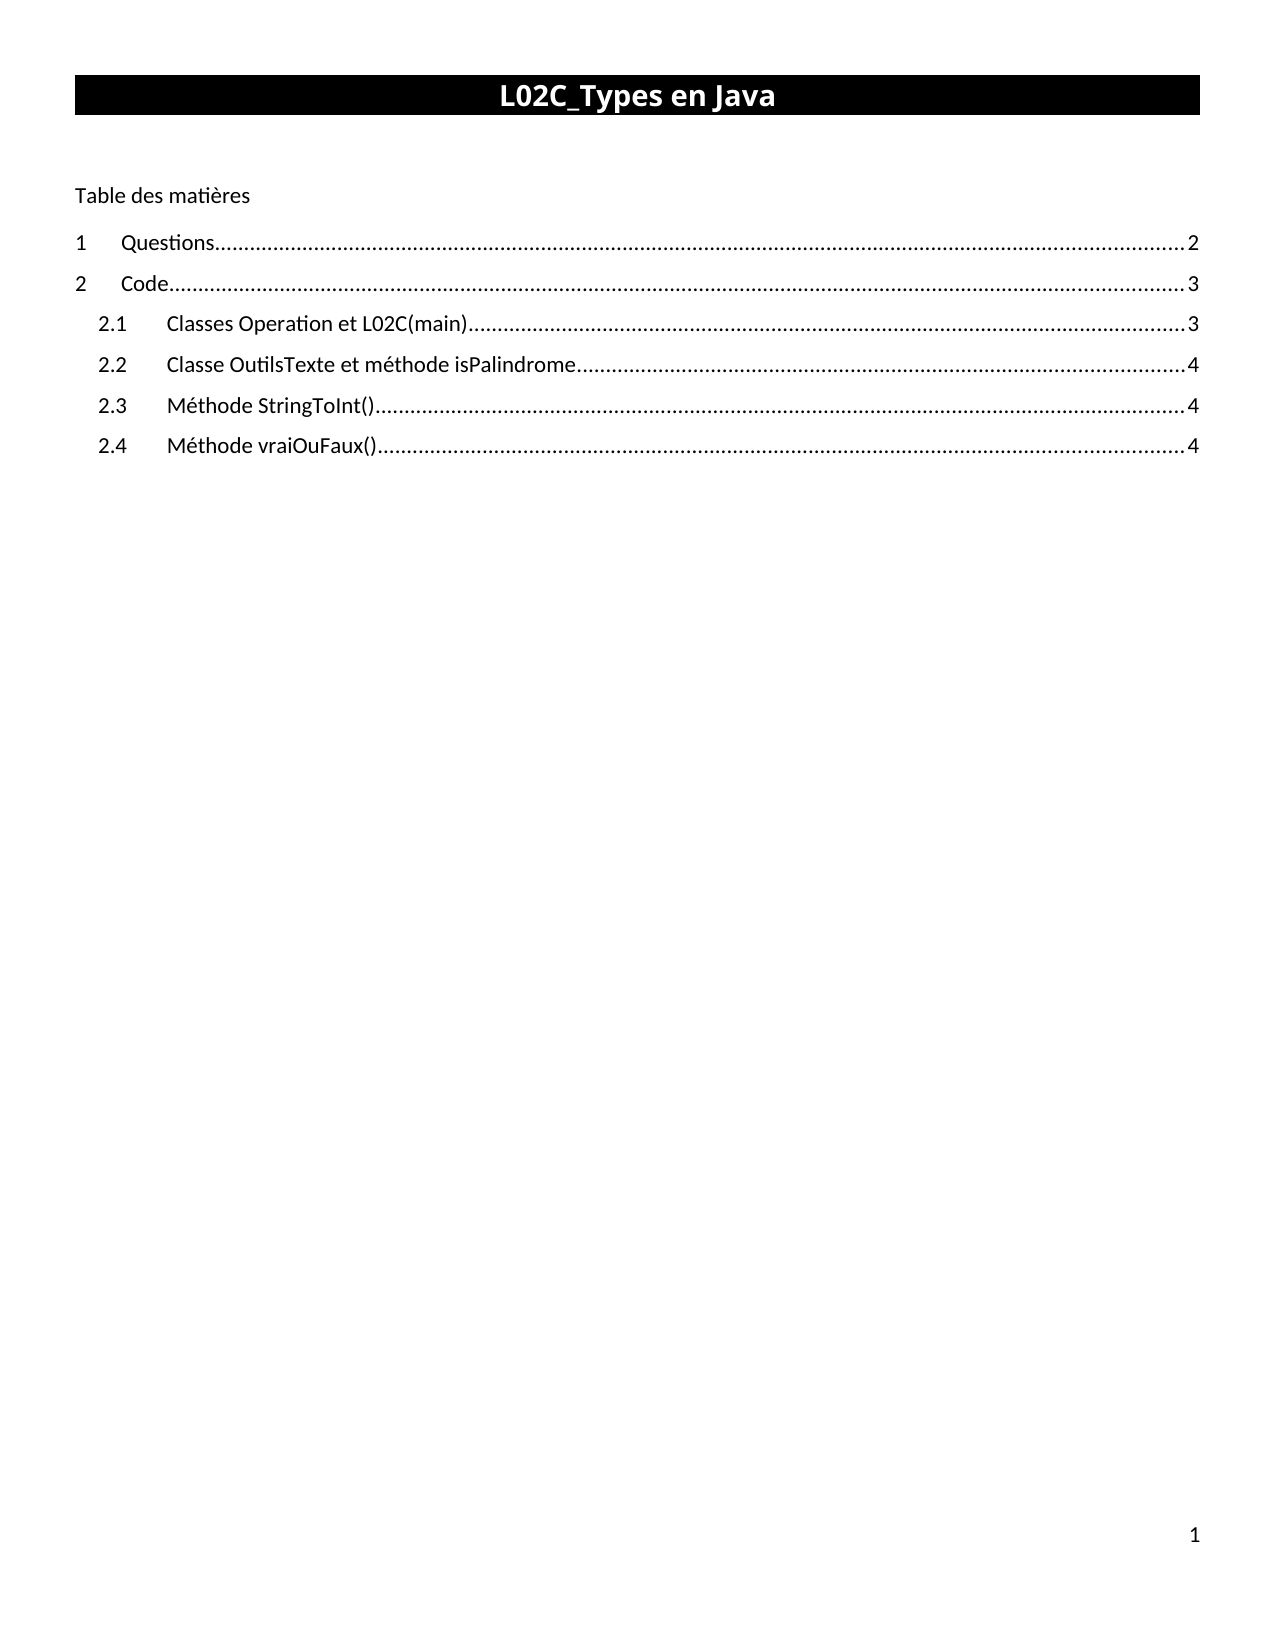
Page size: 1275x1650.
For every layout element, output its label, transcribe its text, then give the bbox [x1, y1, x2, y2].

title L02C_Types en Java [75, 75, 1200, 115]
